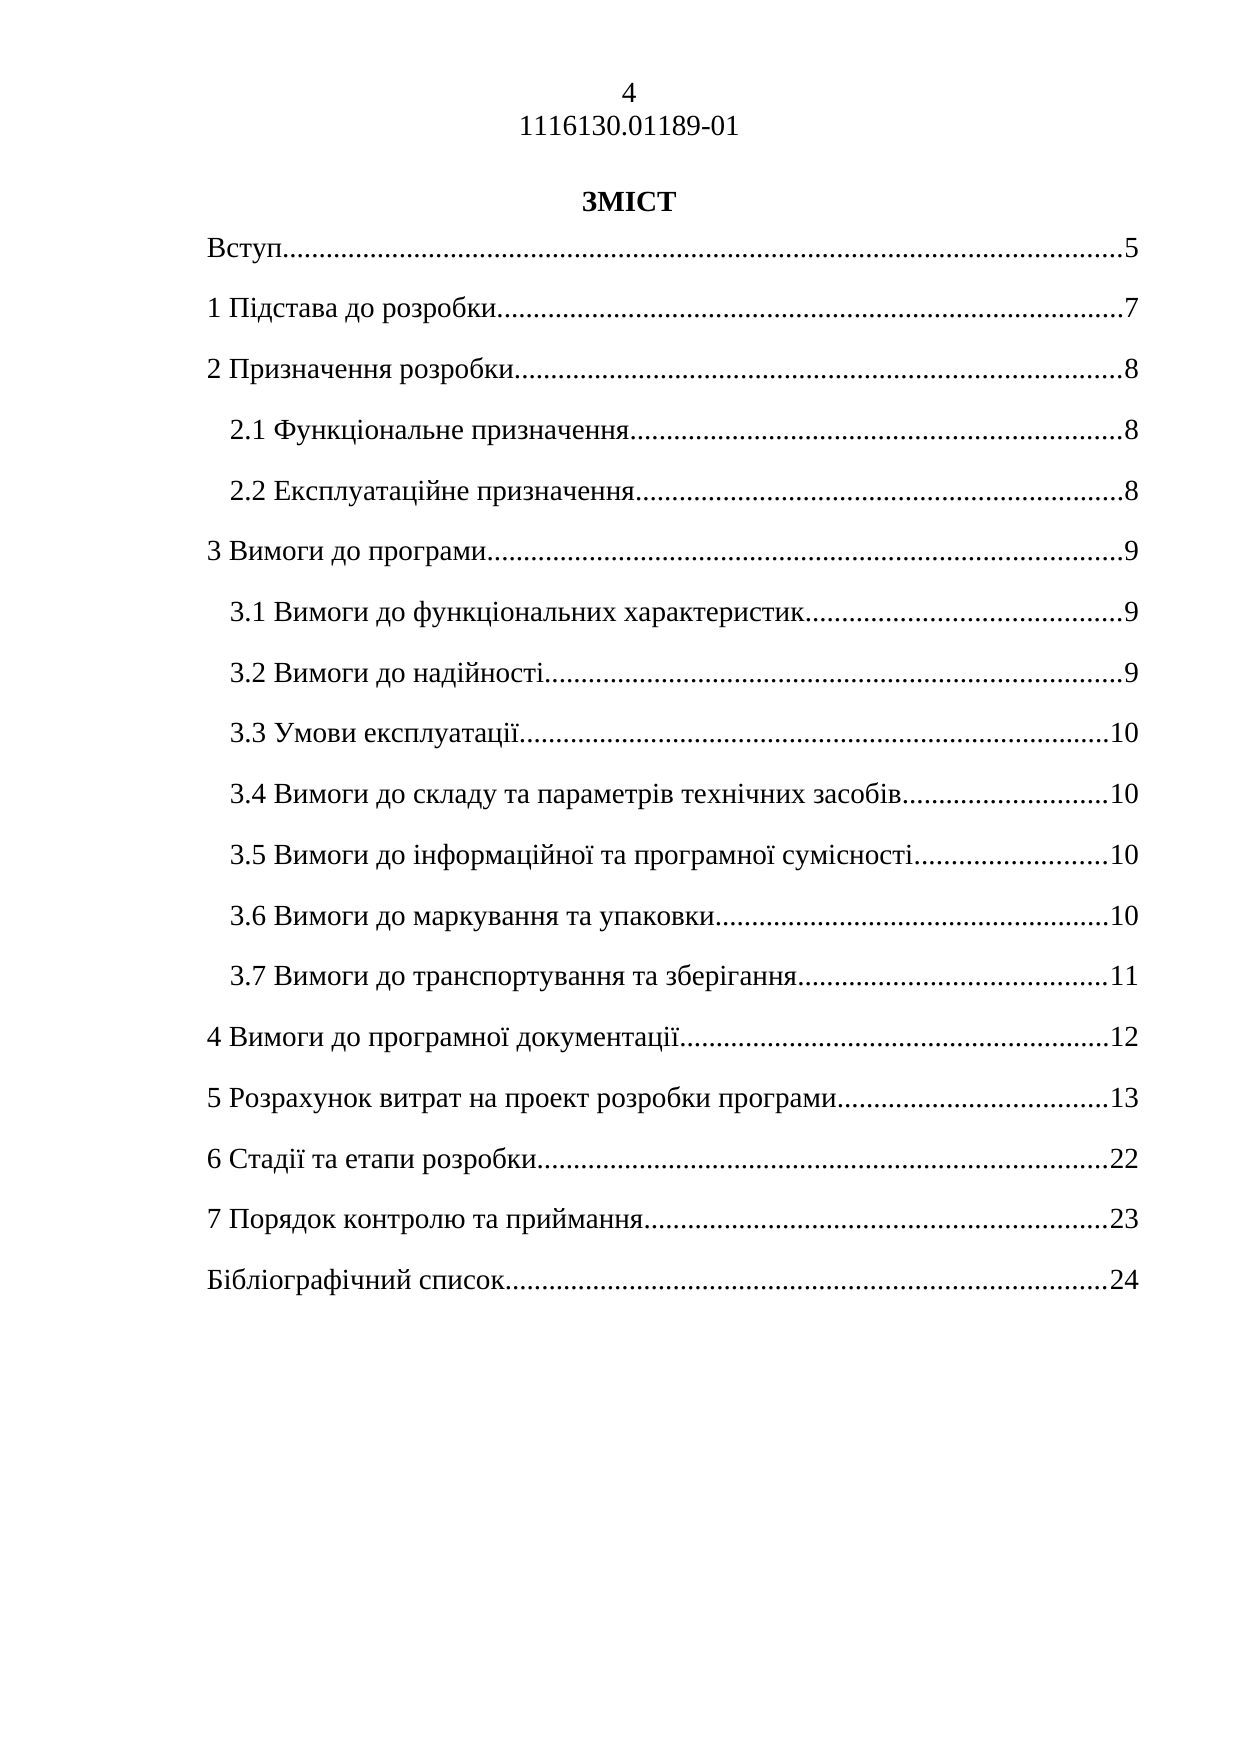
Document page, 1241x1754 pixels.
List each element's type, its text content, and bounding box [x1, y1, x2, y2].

text 3.2 Вимоги до надійності 9 [141, 655, 1140, 688]
text 1 Підстава до розробки 7 [207, 291, 1140, 324]
text 3.3 Умови експлуатації 10 [141, 716, 1140, 749]
text 3.1 Вимоги до функціональних характеристик 9 [141, 594, 1140, 628]
text 4 Вимоги до програмної документації 12 [207, 1019, 1140, 1053]
text 3 Вимоги до програми 9 [207, 533, 1140, 567]
text Бібліографічний список 24 [207, 1262, 1140, 1296]
text Вступ 5 [207, 230, 1140, 263]
text 3.5 Вимоги до інформаційної та програмної сумісності 10 [141, 837, 1140, 871]
text Зміст [118, 184, 1140, 217]
text 3.7 Вимоги до транспортування та зберігання 11 [141, 958, 1140, 992]
text 2 Призначення розробки 8 [207, 351, 1140, 385]
text 3.4 Вимоги до складу та параметрів технічних засобів 10 [141, 776, 1140, 810]
text 2.2 Експлуатаційне призначення 8 [141, 473, 1140, 506]
text 2.1 Функціональне призначення 8 [141, 412, 1140, 446]
text 5 Розрахунок витрат на проект розробки програми 13 [207, 1080, 1140, 1113]
text 7 Порядок контролю та приймання 23 [207, 1201, 1140, 1235]
text 3.6 Вимоги до маркування та упаковки 10 [141, 898, 1140, 931]
text 6 Стадії та етапи розробки 22 [207, 1141, 1140, 1174]
